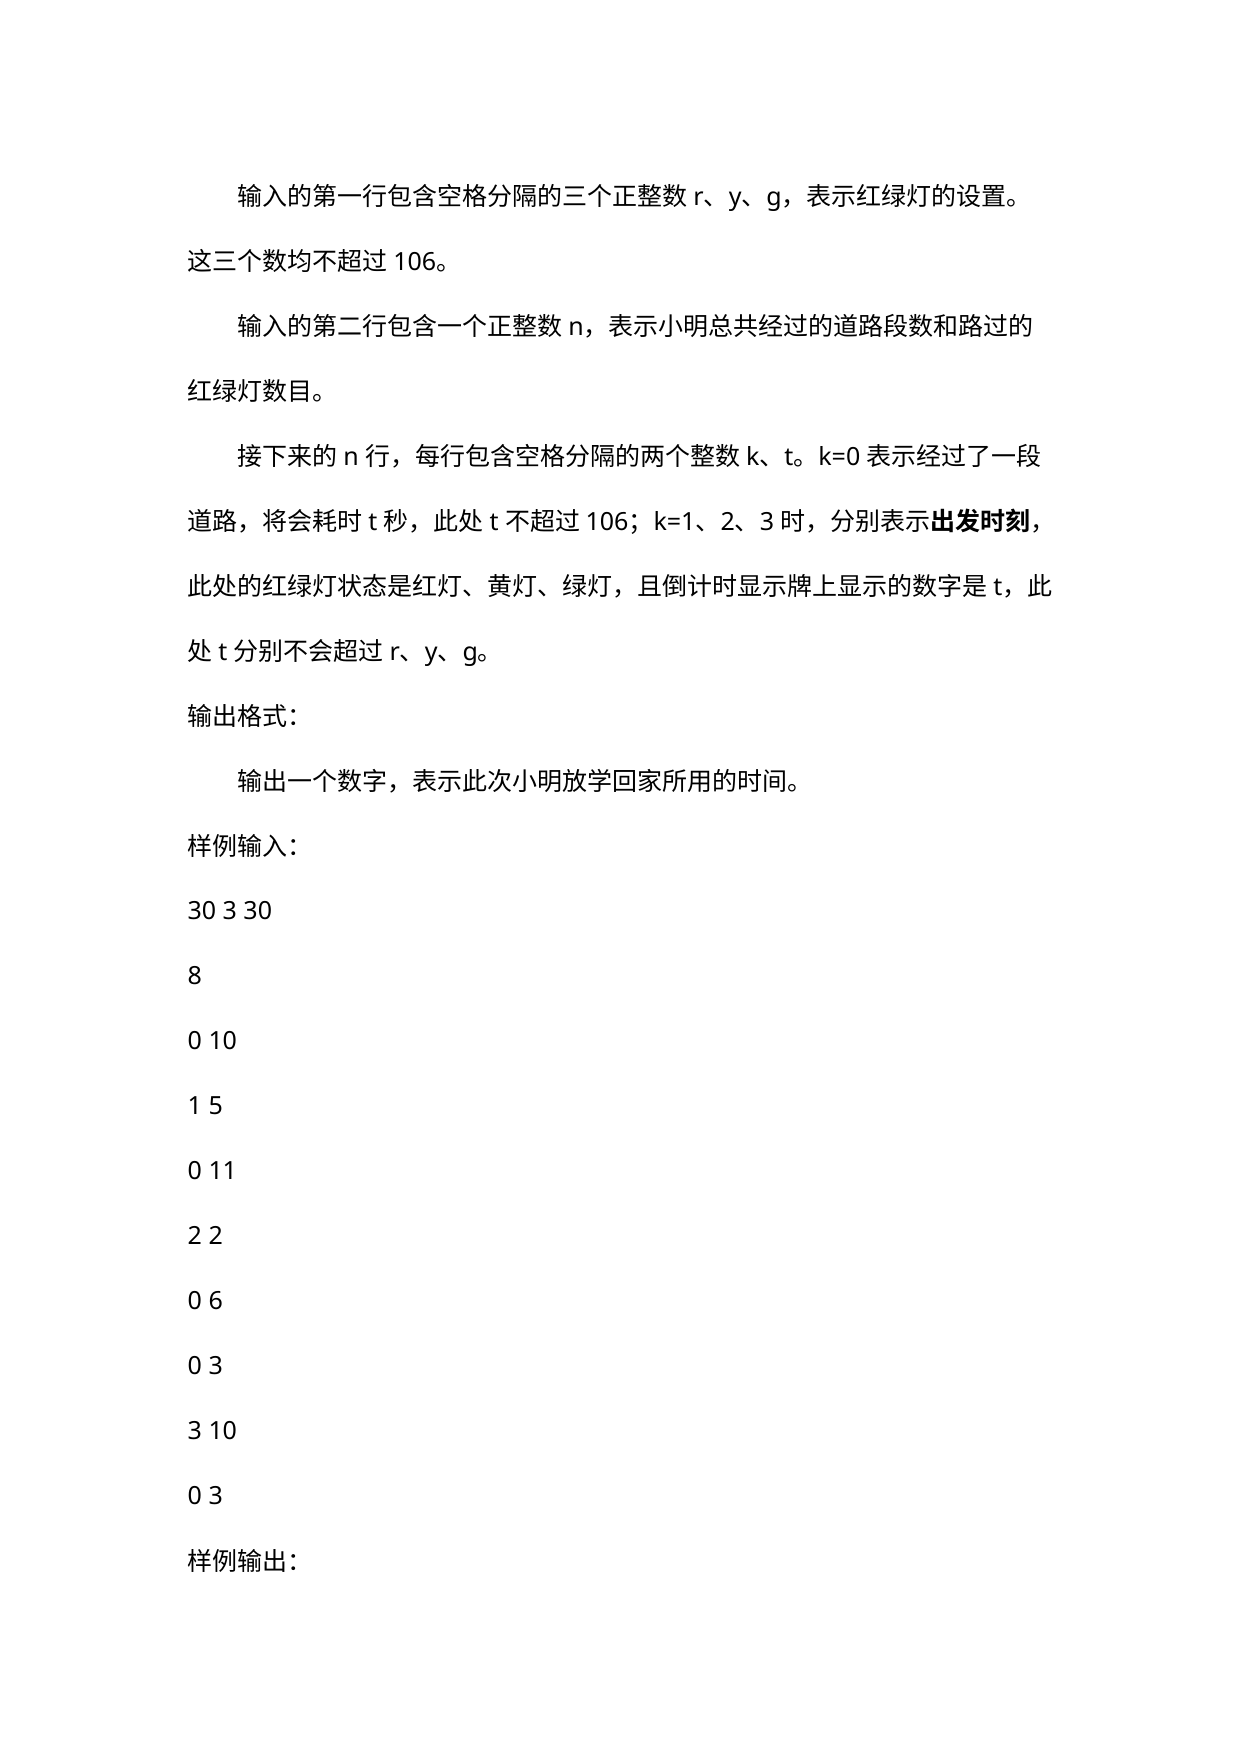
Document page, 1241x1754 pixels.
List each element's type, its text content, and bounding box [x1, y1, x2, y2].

text 30 3 30 8 0 10 1 5 0 11 2 2 0 6 0 3 3 10 0 3 [187, 877, 1053, 1527]
text 输出格式： [187, 682, 1053, 747]
text 输入的第一行包含空格分隔的三个正整数 r、y、g，表示红绿灯的设置。这三个数均不超过 106。 输入的第二行包含一个正整数 n，表示小明总共经过的道路段数和路过的红绿灯数目。 接下来的 n 行，每行包含空格分隔的两个整数 k、t。k=0 表示经过了一段道路，将会耗时 t 秒，此处 t 不超过 106；k=1、2、3 时，分别表示出发时刻，此处的红绿灯状态是红灯、黄灯、绿灯，且倒计时显示牌上显示的数字是 t，此处 t 分别不会超过 r、y、g。 [187, 162, 1053, 682]
text 样例输入： [187, 812, 1053, 877]
text 输出一个数字，表示此次小明放学回家所用的时间。 [187, 747, 1053, 812]
text 样例输出： [187, 1527, 1053, 1592]
